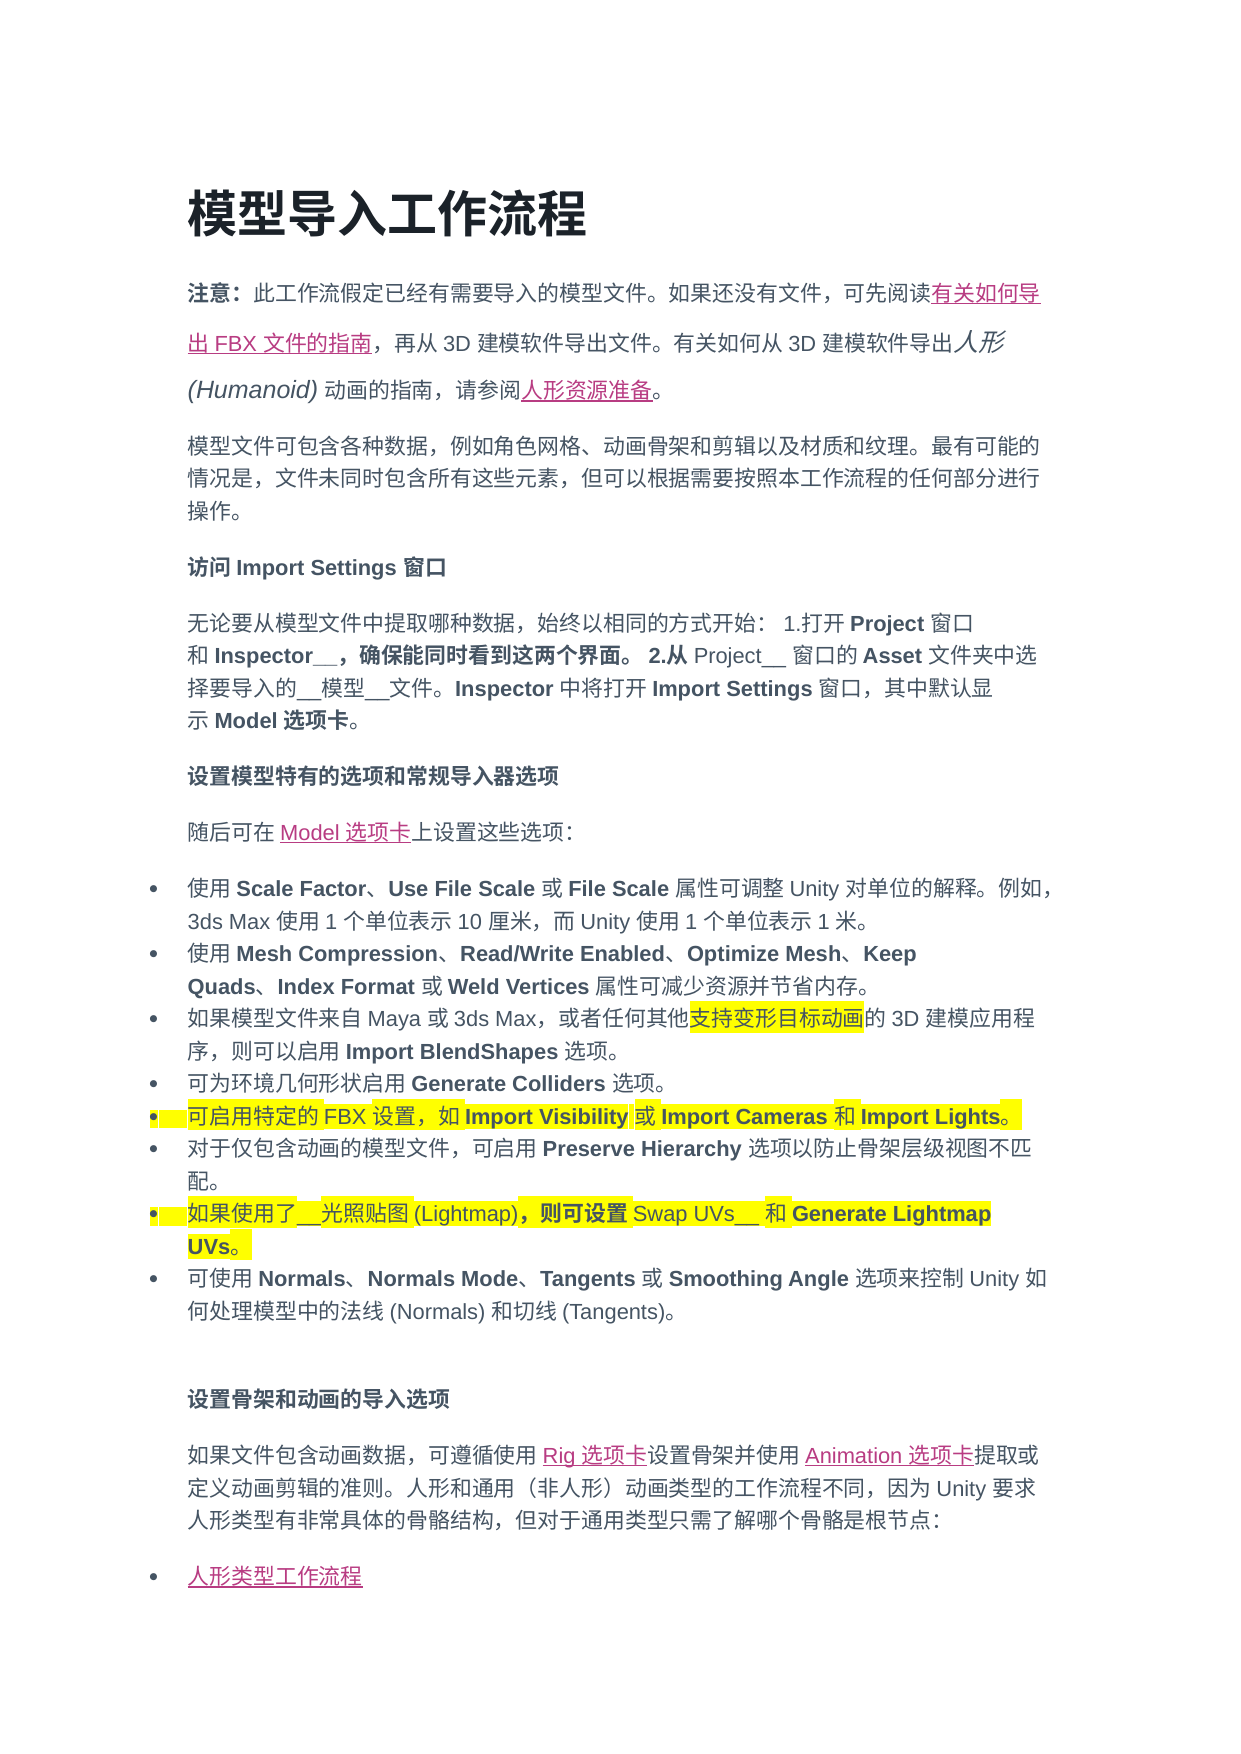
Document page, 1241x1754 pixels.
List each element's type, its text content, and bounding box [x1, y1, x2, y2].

subtitle 模型导入工作流程 [187, 162, 1053, 259]
text 注意：此工作流假定已经有需要导入的模型文件。如果还没有文件，可先阅读有关如何导出 FBX 文件的指南，再从 3D 建模软件导出文件。有关如何从 3D 建模软件导出人形 (Humanoid) 动画的指南，请参阅人形资源准备。 [187, 275, 1053, 405]
list 如果模型文件来自 Maya 或 3ds Max，或者任何其他支持变形目标动画的 3D 建模应用程序，则可以启用 Import BlendShapes 选项。 [150, 1001, 1053, 1066]
text 如果文件包含动画数据，可遵循使用 Rig 选项卡设置骨架并使用 Animation 选项卡提取或定义动画剪辑的准则。人形和通用（非人形）动画类型的工作流程不同，因为 Unity 要求人形类型有非常具体的骨骼结构，但对于通用类型只需了解哪个骨骼是根节点： [187, 1438, 1053, 1535]
text 模型文件可包含各种数据，例如角色网格、动画骨架和剪辑以及材质和纹理。最有可能的情况是，文件未同时包含所有这些元素，但可以根据需要按照本工作流程的任何部分进行操作。 [187, 428, 1053, 526]
text 访问 Import Settings 窗口 [187, 549, 1053, 582]
list 如果使用了__光照贴图 (Lightmap)，则可设置 Swap UVs__ 和 Generate Lightmap UVs。 [150, 1196, 1053, 1261]
list 人形类型工作流程 [150, 1558, 1053, 1591]
text 无论要从模型文件中提取哪种数据，始终以相同的方式开始： 1.打开 Project 窗口和 Inspector__，确保能同时看到这两个界面。 2.从 Project__ 窗口的 Asset 文件夹中选择要导入的__模型__文件。Inspector 中将打开 Import Settings 窗口，其中默认显示 Model 选项卡。 [187, 605, 1053, 735]
list 使用 Mesh Compression、Read/Write Enabled、Optimize Mesh、Keep Quads、Index Format 或 Weld Vertices 属性可减少资源并节省内存。 [150, 936, 1053, 1001]
list 对于仅包含动画的模型文件，可启用 Preserve Hierarchy 选项以防止骨架层级视图不匹配。 [150, 1131, 1053, 1196]
list 可为环境几何形状启用 Generate Colliders 选项。 [150, 1066, 1053, 1098]
list 可启用特定的 FBX 设置，如 Import Visibility 或 Import Cameras 和 Import Lights。 [150, 1098, 1053, 1131]
text 随后可在 Model 选项卡上设置这些选项： [187, 815, 1053, 847]
text 设置骨架和动画的导入选项 [187, 1382, 1053, 1414]
list 可使用 Normals、Normals Mode、Tangents 或 Smoothing Angle 选项来控制 Unity 如何处理模型中的法线 (Normals) 和切线 (Tangents)。 [150, 1261, 1053, 1326]
list 使用 Scale Factor、Use File Scale 或 File Scale 属性可调整 Unity 对单位的解释。例如，3ds Max 使用 1 个单位表示 10 厘米，而 Unity 使用 1 个单位表示 1 米。 [150, 871, 1053, 936]
text 设置模型特有的选项和常规导入器选项 [187, 759, 1053, 791]
